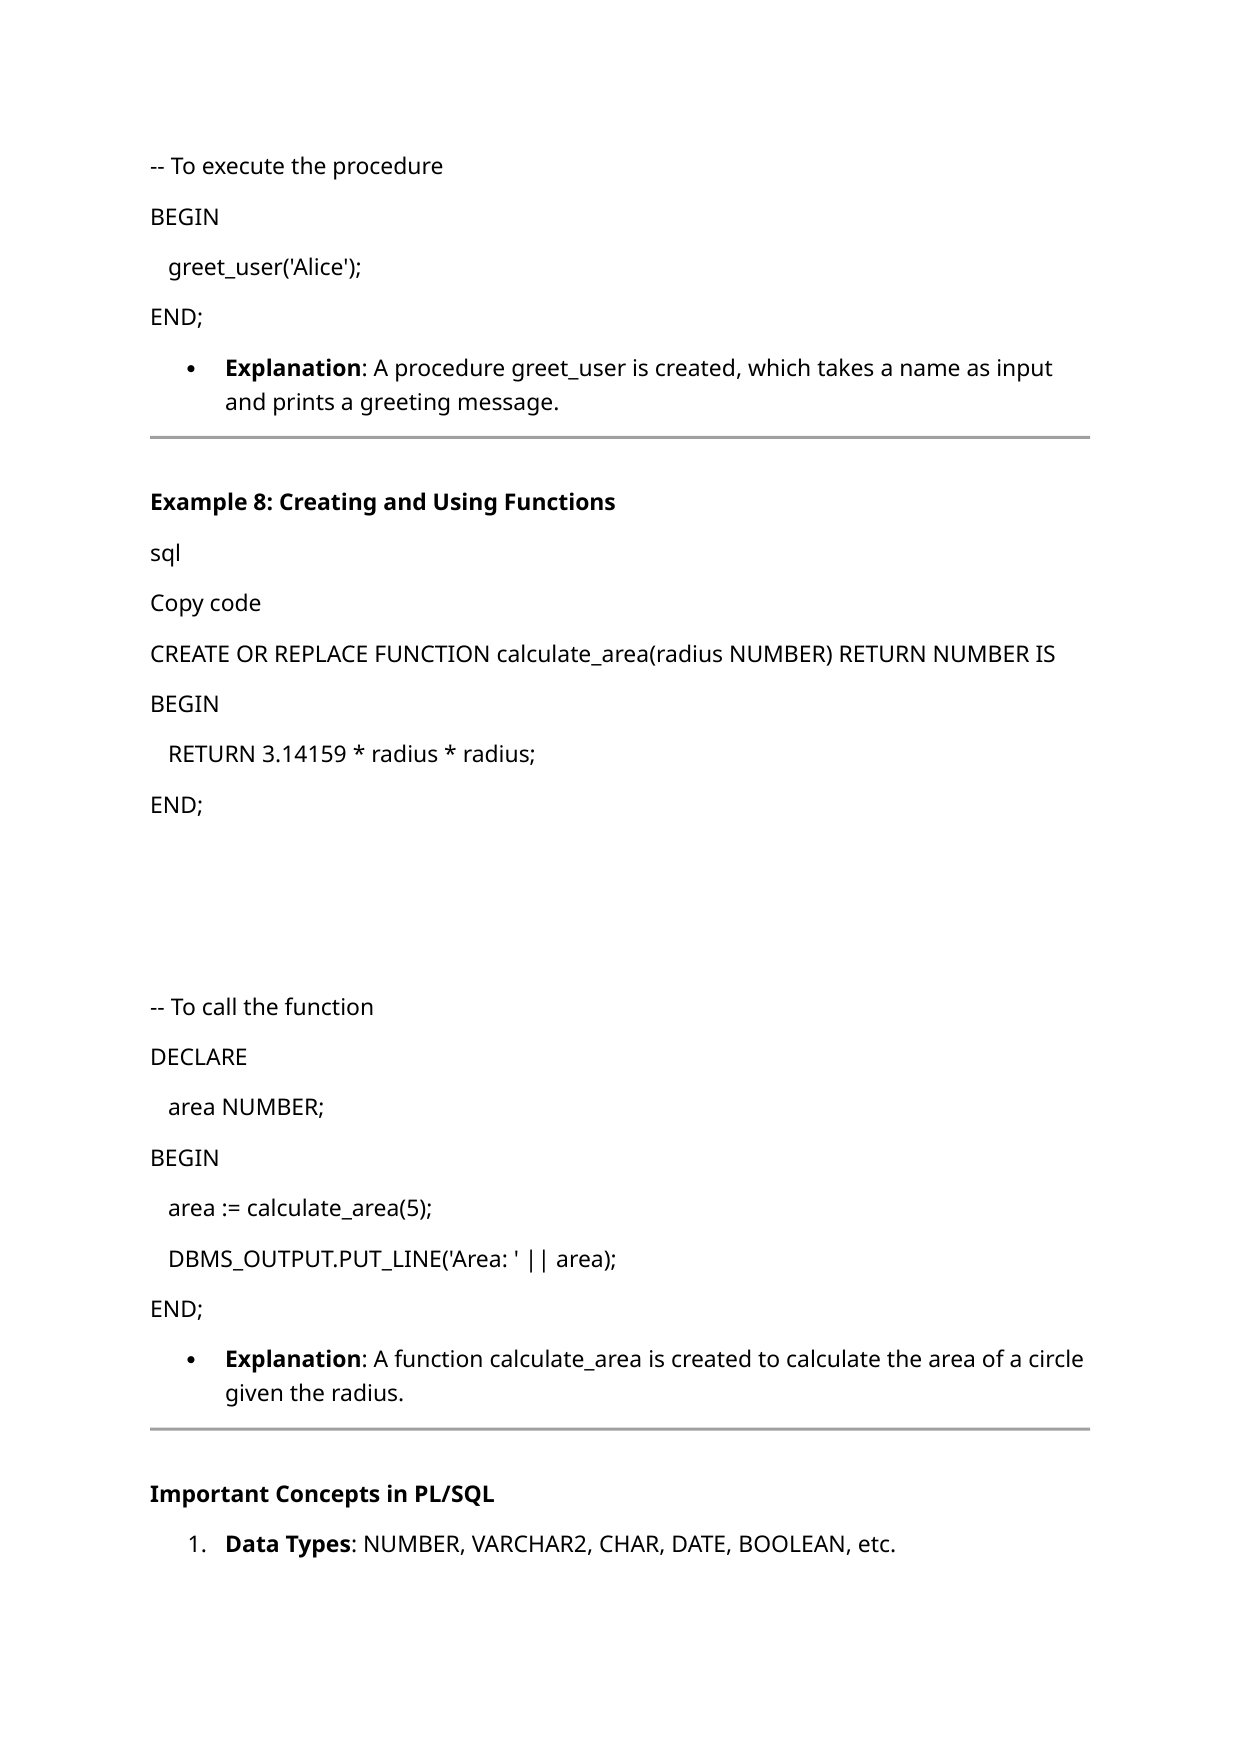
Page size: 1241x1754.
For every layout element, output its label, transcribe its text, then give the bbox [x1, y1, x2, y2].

list Data Types: NUMBER, VARCHAR2, CHAR, DATE, BOOLEAN, etc. [187, 1528, 1090, 1559]
text Copy code [150, 587, 1090, 618]
text DECLARE [150, 1041, 1090, 1072]
text END; [150, 789, 1090, 820]
text DBMS_OUTPUT.PUT_LINE('Area: ' || area); [150, 1242, 1090, 1274]
text -- To call the function [150, 990, 1090, 1022]
text BEGIN [150, 1142, 1090, 1173]
text sql [150, 537, 1090, 568]
text greet_user('Alice'); [150, 251, 1090, 282]
text area := calculate_area(5); [150, 1192, 1090, 1223]
text BEGIN [150, 688, 1090, 719]
text RETURN 3.14159 * radius * radius; [150, 738, 1090, 769]
text BEGIN [150, 200, 1090, 232]
list Explanation: A procedure greet_user is created, which takes a name as input and prints a greeting message. [187, 352, 1090, 417]
text END; [150, 1293, 1090, 1324]
list Explanation: A function calculate_area is created to calculate the area of a circle given the radius. [187, 1343, 1090, 1408]
text END; [150, 301, 1090, 332]
text Important Concepts in PL/SQL [150, 1478, 1090, 1509]
text area NUMBER; [150, 1091, 1090, 1122]
text Example 8: Creating and Using Functions [150, 486, 1090, 517]
text -- To execute the procedure [150, 150, 1090, 181]
text CREATE OR REPLACE FUNCTION calculate_area(radius NUMBER) RETURN NUMBER IS [150, 637, 1090, 669]
